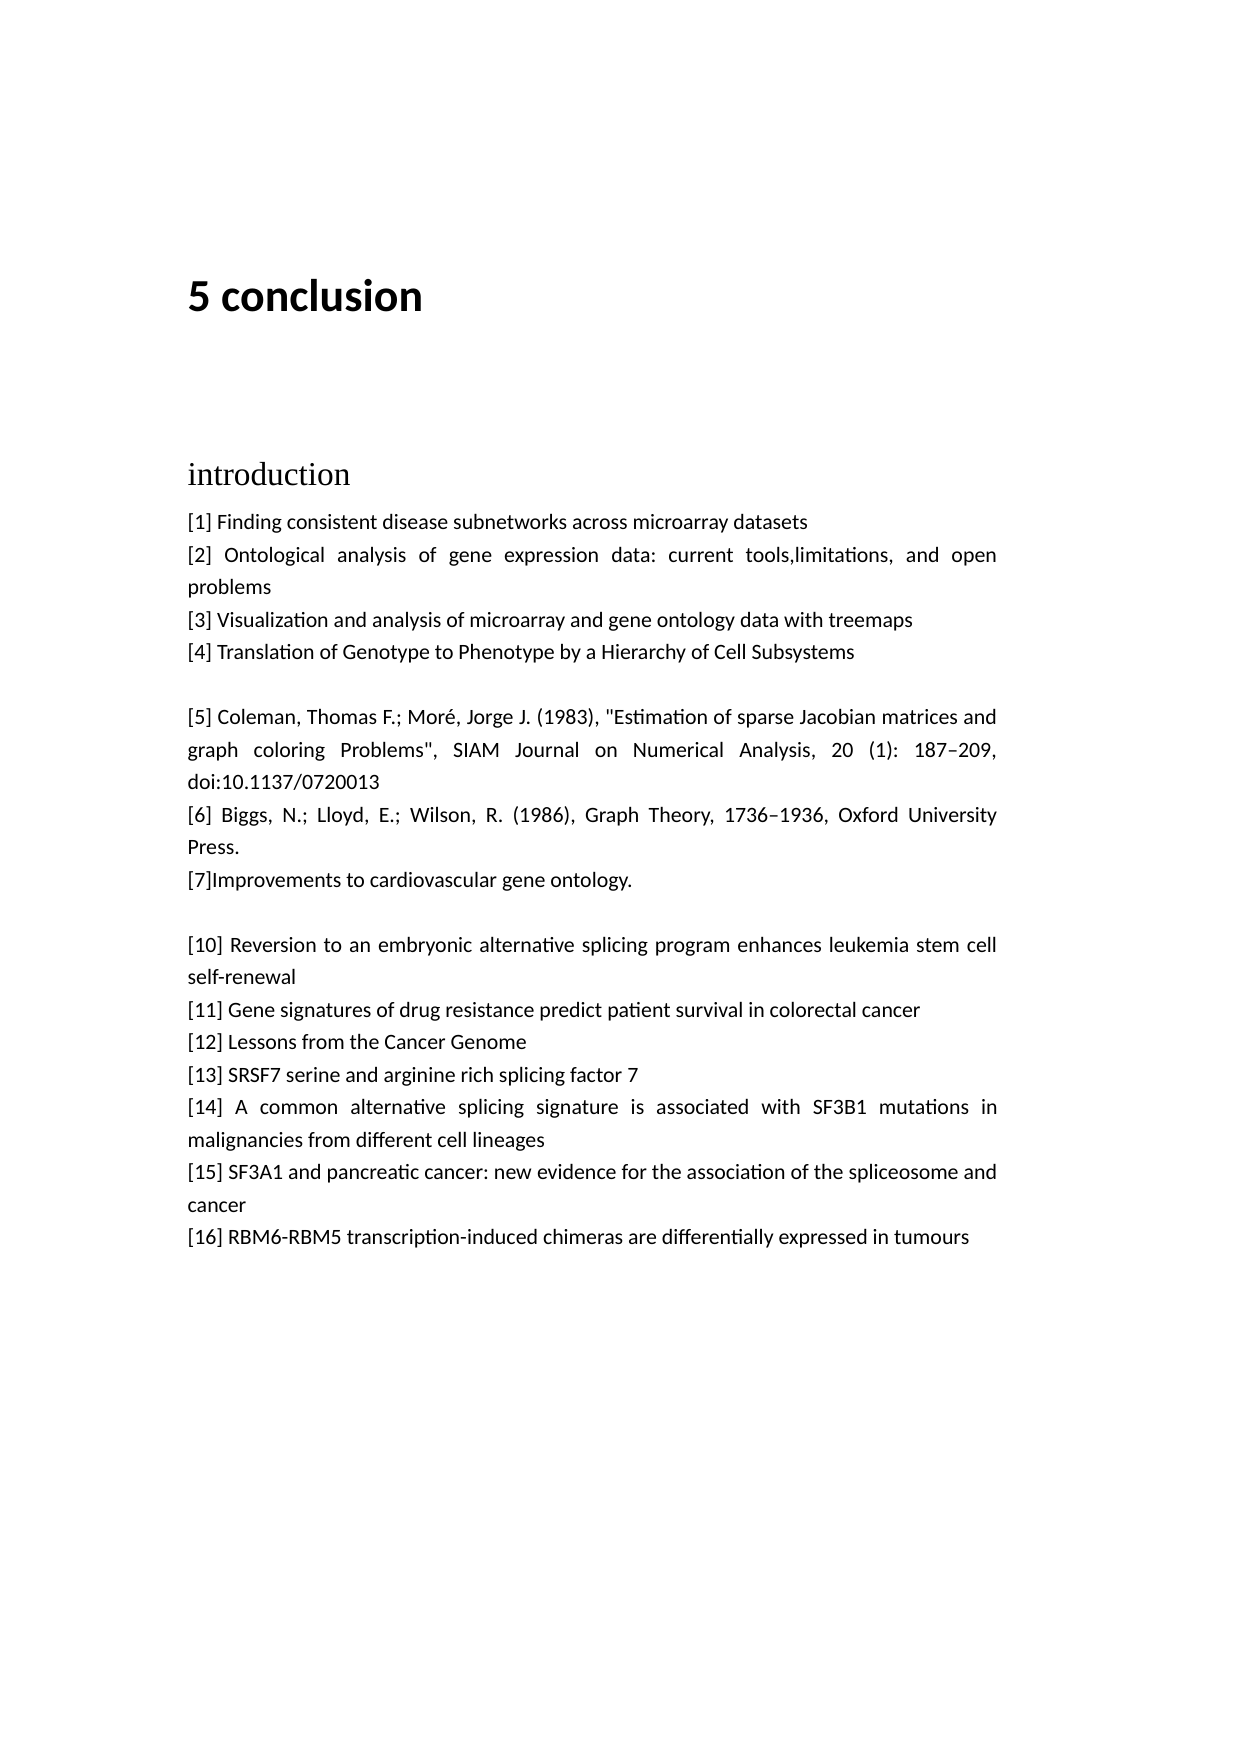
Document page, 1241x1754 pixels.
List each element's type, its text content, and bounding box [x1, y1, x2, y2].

text [11] Gene signatures of drug resistance predict patient survival in colorectal cancer [187, 993, 998, 1026]
text [14] A common alternative splicing signature is associated with SF3B1 mutations in malignancies from different cell lineages [187, 1091, 998, 1156]
text [7]Improvements to cardiovascular gene ontology. [187, 863, 998, 896]
text introduction [187, 441, 998, 506]
text [16] RBM6-RBM5 transcription-induced chimeras are differentially expressed in tumours [187, 1221, 998, 1253]
text [2] Ontological analysis of gene expression data: current tools,limitations, and open problems [187, 538, 998, 603]
subtitle 5 conclusion [187, 262, 1053, 327]
text [1] Finding consistent disease subnetworks across microarray datasets [187, 506, 998, 538]
text [5] Coleman, Thomas F.; Moré, Jorge J. (1983), "Estimation of sparse Jacobian matrices and graph coloring Problems", SIAM Journal on Numerical Analysis, 20 (1): 187–209, doi:10.1137/0720013 [187, 701, 998, 798]
text [3] Visualization and analysis of microarray and gene ontology data with treemaps [187, 603, 998, 636]
text [4] Translation of Genotype to Phenotype by a Hierarchy of Cell Subsystems [187, 636, 998, 668]
text [13] SRSF7 serine and arginine rich splicing factor 7 [187, 1058, 998, 1091]
text [12] Lessons from the Cancer Genome [187, 1026, 998, 1058]
text [6] Biggs, N.; Lloyd, E.; Wilson, R. (1986), Graph Theory, 1736–1936, Oxford University Press. [187, 798, 998, 863]
text [15] SF3A1 and pancreatic cancer: new evidence for the association of the spliceosome and cancer [187, 1156, 998, 1221]
text [10] Reversion to an embryonic alternative splicing program enhances leukemia stem cell self-renewal [187, 928, 998, 993]
